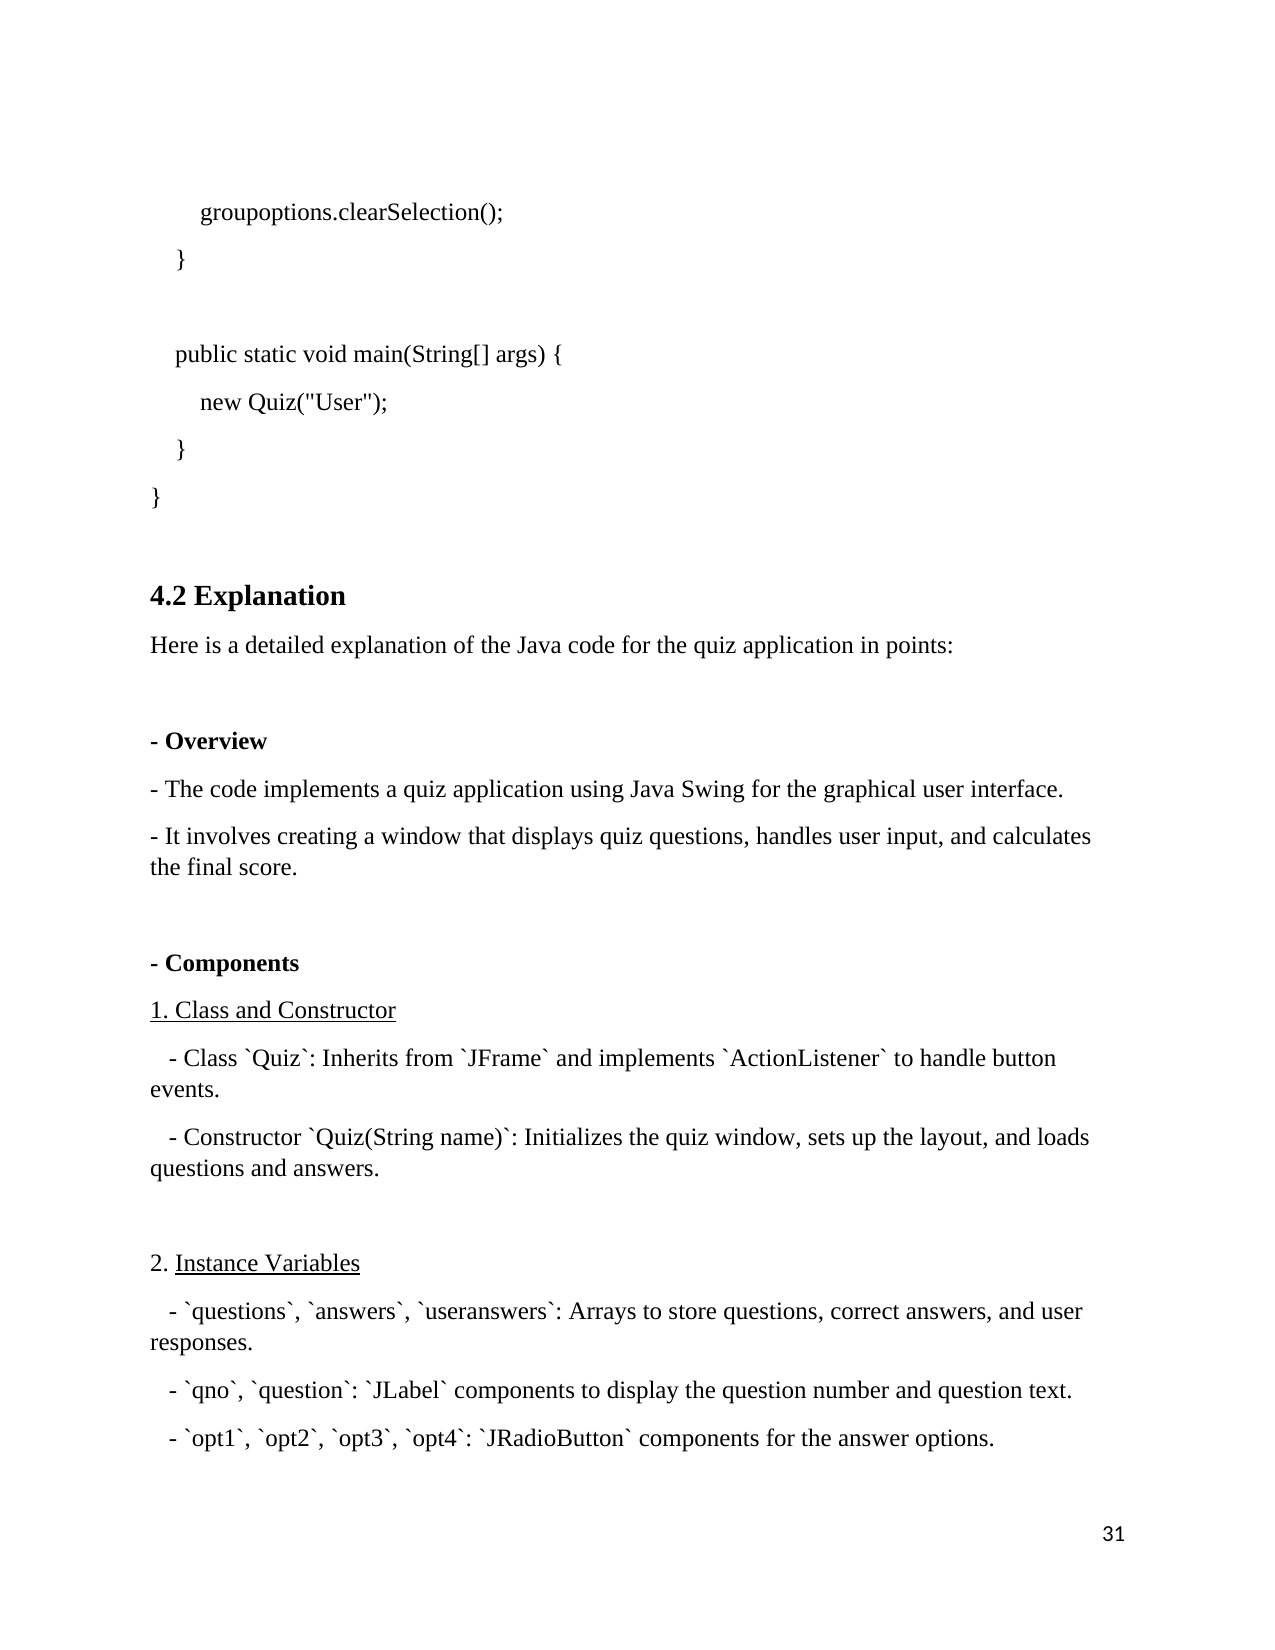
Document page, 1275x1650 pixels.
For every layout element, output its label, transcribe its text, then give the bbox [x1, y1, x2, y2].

text - The code implements a quiz application using Java Swing for the graphical user interface. [150, 774, 1125, 802]
text } [150, 434, 1125, 463]
text - `qno`, `question`: `JLabel` components to display the question number and question text. [150, 1375, 1125, 1404]
text 4.2 Explanation [150, 578, 1125, 611]
text - Class `Quiz`: Inherits from `JFrame` and implements `ActionListener` to handle button events. [150, 1043, 1125, 1103]
text - `questions`, `answers`, `useranswers`: Arrays to store questions, correct answers, and user responses. [150, 1296, 1125, 1356]
text public static void main(String[] args) { [150, 339, 1125, 368]
text } [150, 482, 1125, 511]
text 1. Class and Constructor [150, 996, 1125, 1024]
text - Constructor `Quiz(String name)`: Initializes the quiz window, sets up the layout, and loads questions and answers. [150, 1122, 1125, 1182]
text - Overview [150, 726, 1125, 755]
text groupoptions.clearSelection(); [150, 197, 1125, 226]
text new Quiz("User"); [150, 387, 1125, 416]
text Here is a detailed explanation of the Java code for the quiz application in points: [150, 631, 1125, 659]
text } [150, 244, 1125, 273]
text 2. Instance Variables [150, 1248, 1125, 1277]
text - Components [150, 948, 1125, 977]
text - It involves creating a window that displays quiz questions, handles user input, and calculates the final score. [150, 821, 1125, 881]
text - `opt1`, `opt2`, `opt3`, `opt4`: `JRadioButton` components for the answer options. [150, 1423, 1125, 1451]
